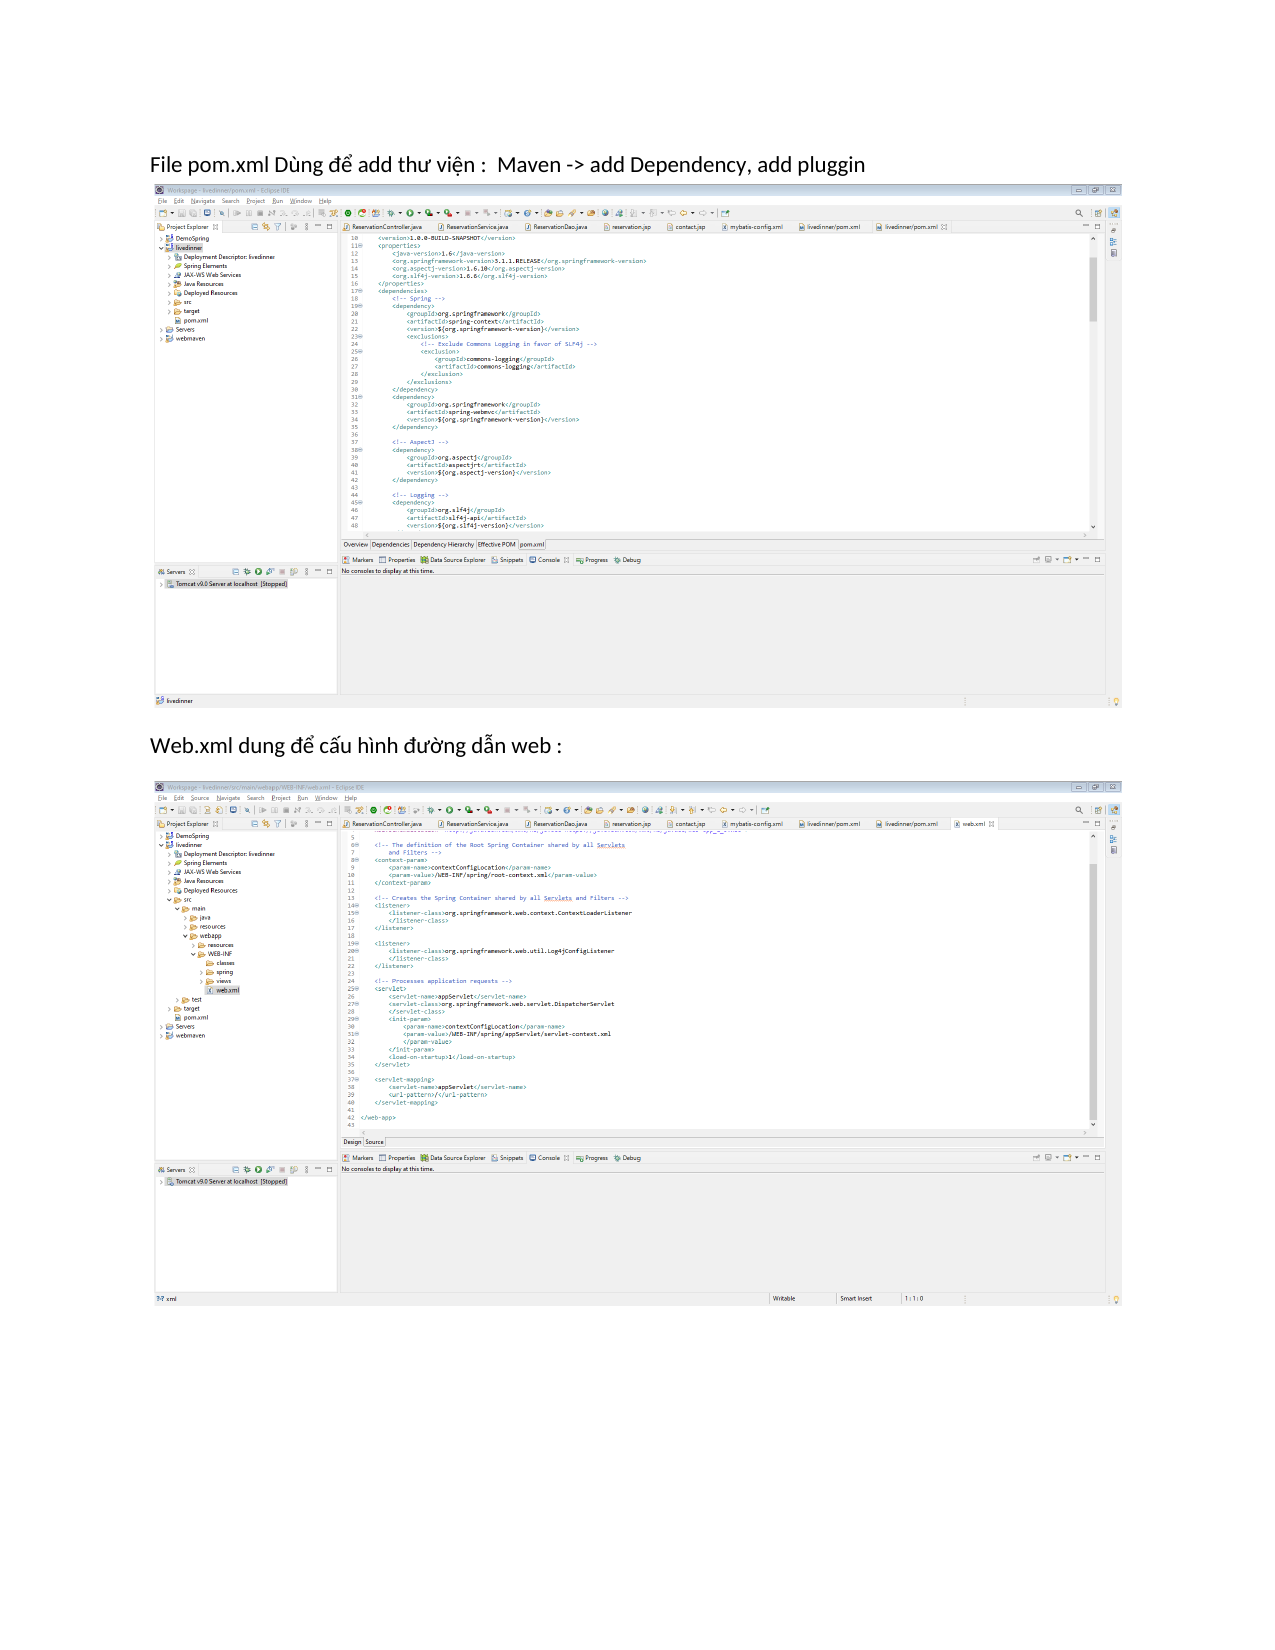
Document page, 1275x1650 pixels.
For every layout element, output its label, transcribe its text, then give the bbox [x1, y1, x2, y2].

text File pom.xml Dùng để add thư viện : Maven -> add Dependency, add pluggin [150, 150, 1125, 180]
text Web.xml dung để cấu hình đường dẫn web : [150, 731, 1125, 759]
